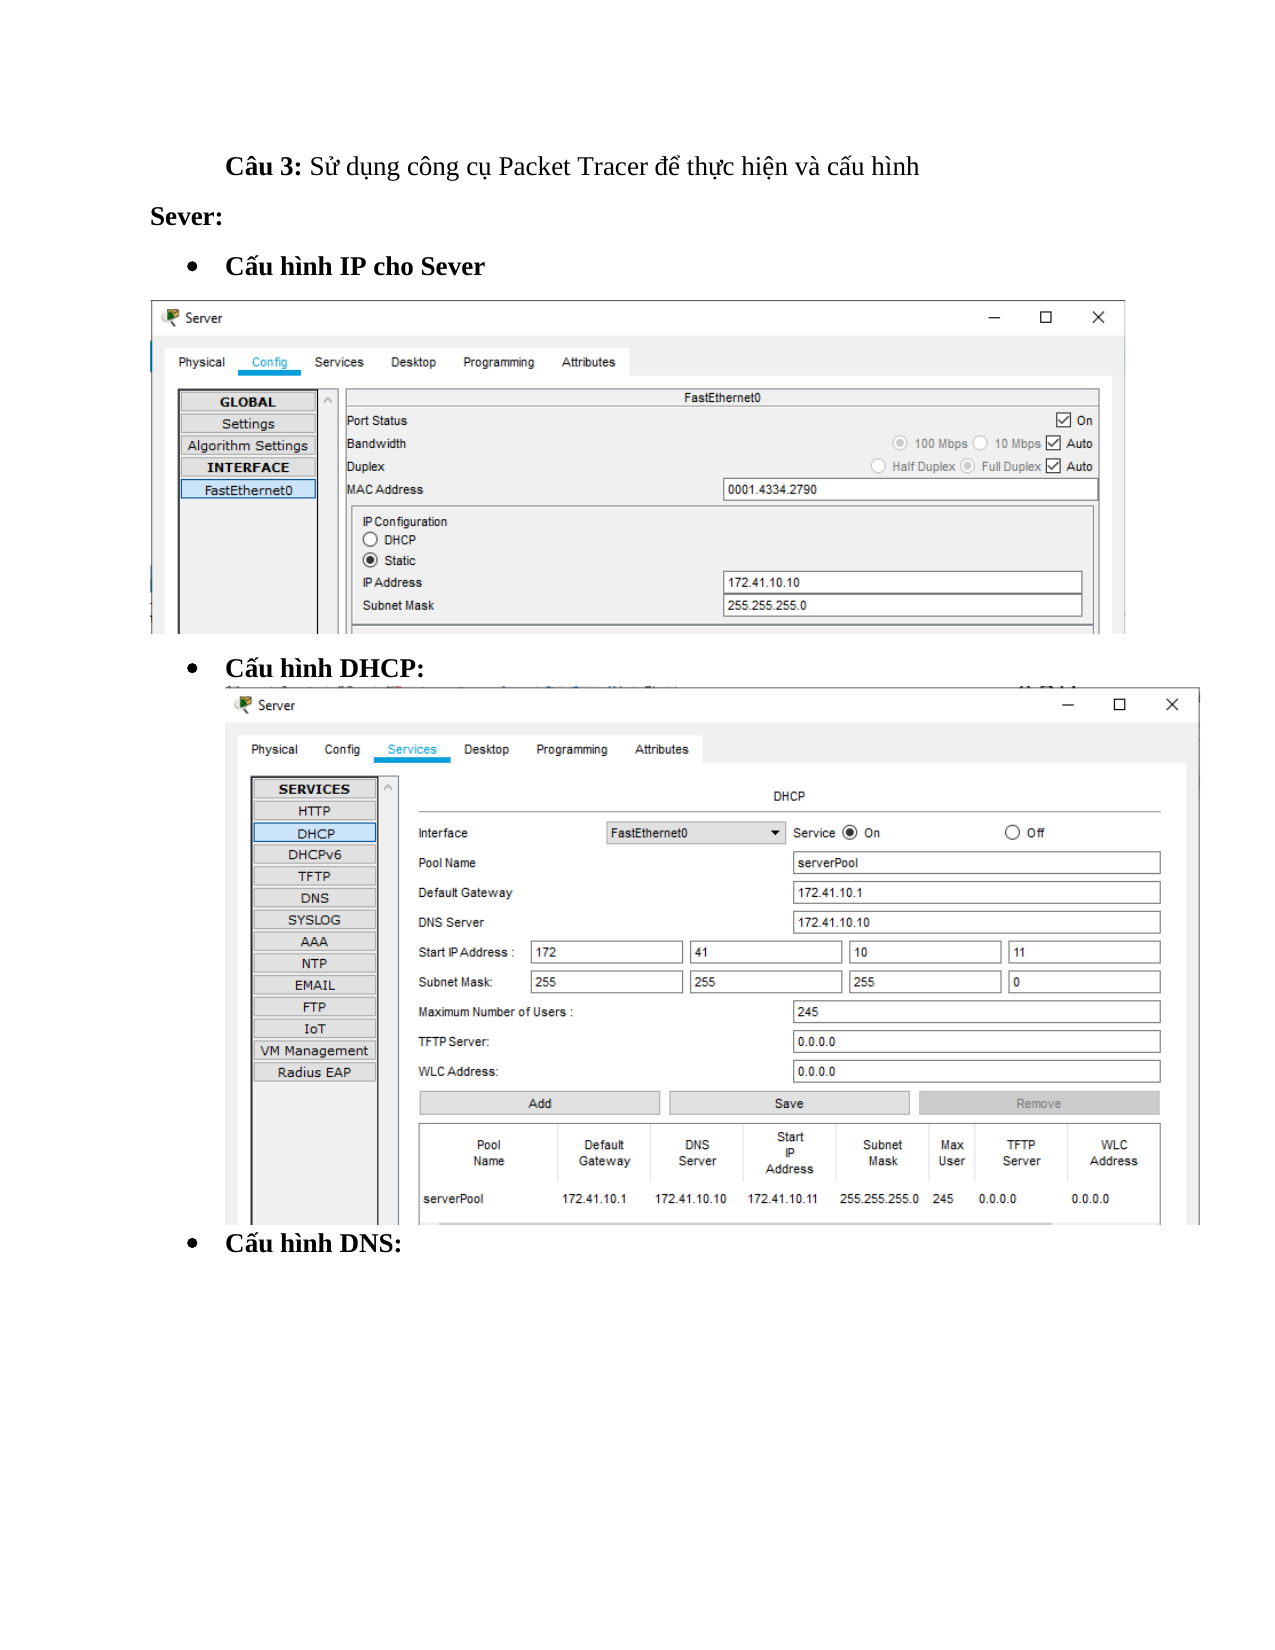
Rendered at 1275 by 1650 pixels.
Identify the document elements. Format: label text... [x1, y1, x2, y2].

list Cấu hình IP cho Sever [187, 250, 1125, 282]
text Sever: [150, 200, 1125, 231]
picture [150, 300, 1125, 634]
list Cấu hình DNS: [187, 1227, 1125, 1258]
picture [225, 686, 1200, 1225]
text Câu 3: Sử dụng công cụ Packet Tracer để thực hiện và cấu hình [150, 150, 1125, 181]
list Cấu hình DHCP: [187, 652, 1125, 683]
